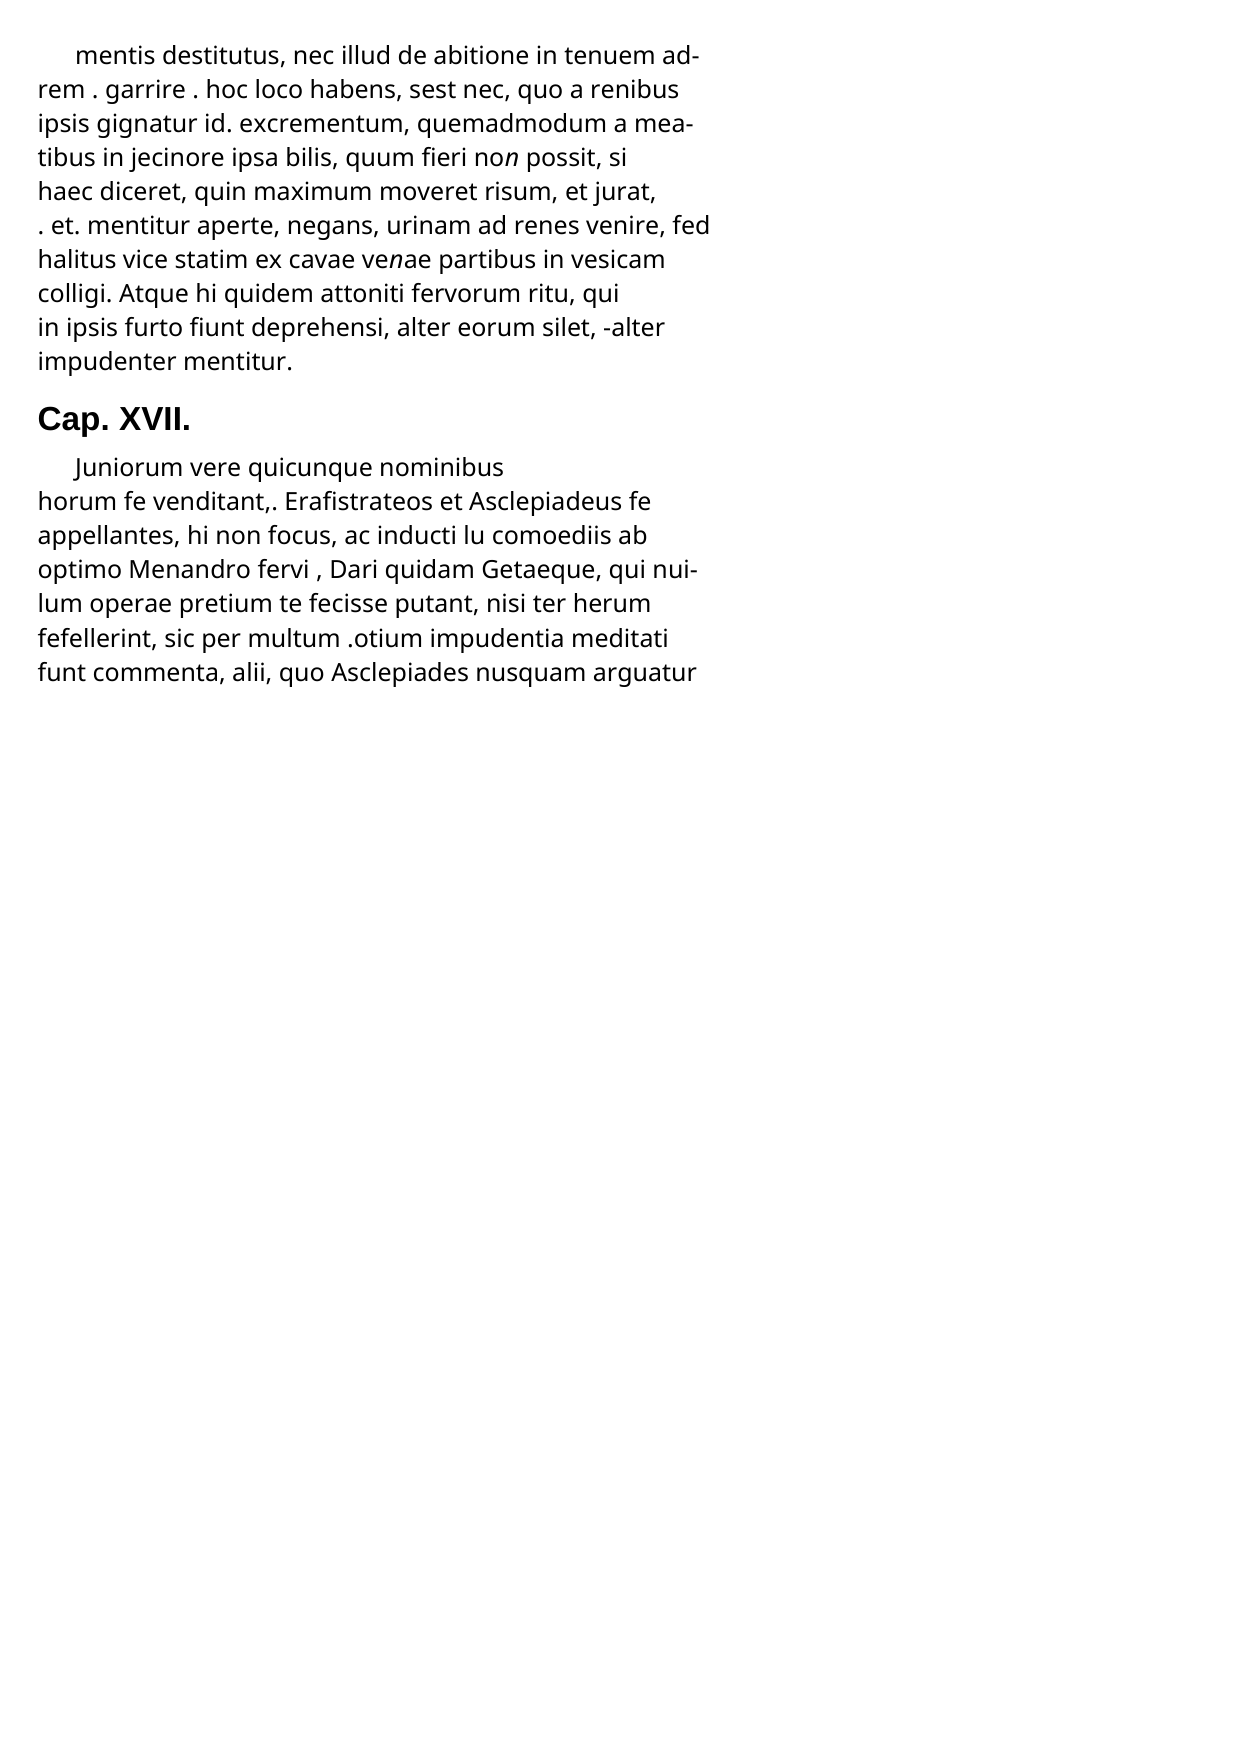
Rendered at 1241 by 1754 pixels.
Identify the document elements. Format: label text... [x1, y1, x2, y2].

text Juniorum vere quicunque nominibus horum fe venditant,. Erafistrateos et Asclepiadeus fe appellantes, hi non focus, ac inducti lu comoediis ab optimo Menandro fervi , Dari quidam Getaeque, qui nui- lum operae pretium te fecisse putant, nisi ter herum fefellerint, sic per multum .otium impudentia meditati funt commenta, alii, quo Asclepiades nusquam arguatur [37, 450, 1203, 688]
text mentis destitutus, nec illud de abitione in tenuem ad- rem . garrire . hoc loco habens, sest nec, quo a renibus ipsis gignatur id. excrementum, quemadmodum a mea- tibus in jecinore ipsa bilis, quum fieri non possit, si haec diceret, quin maximum moveret risum, et jurat, . et. mentitur aperte, negans, urinam ad renes venire, fed halitus vice statim ex cavae venae partibus in vesicam colligi. Atque hi quidem attoniti fervorum ritu, qui in ipsis furto fiunt deprehensi, alter eorum silet, -alter impudenter mentitur. [37, 37, 1203, 378]
subtitle Cap. XVII. [37, 399, 1203, 437]
